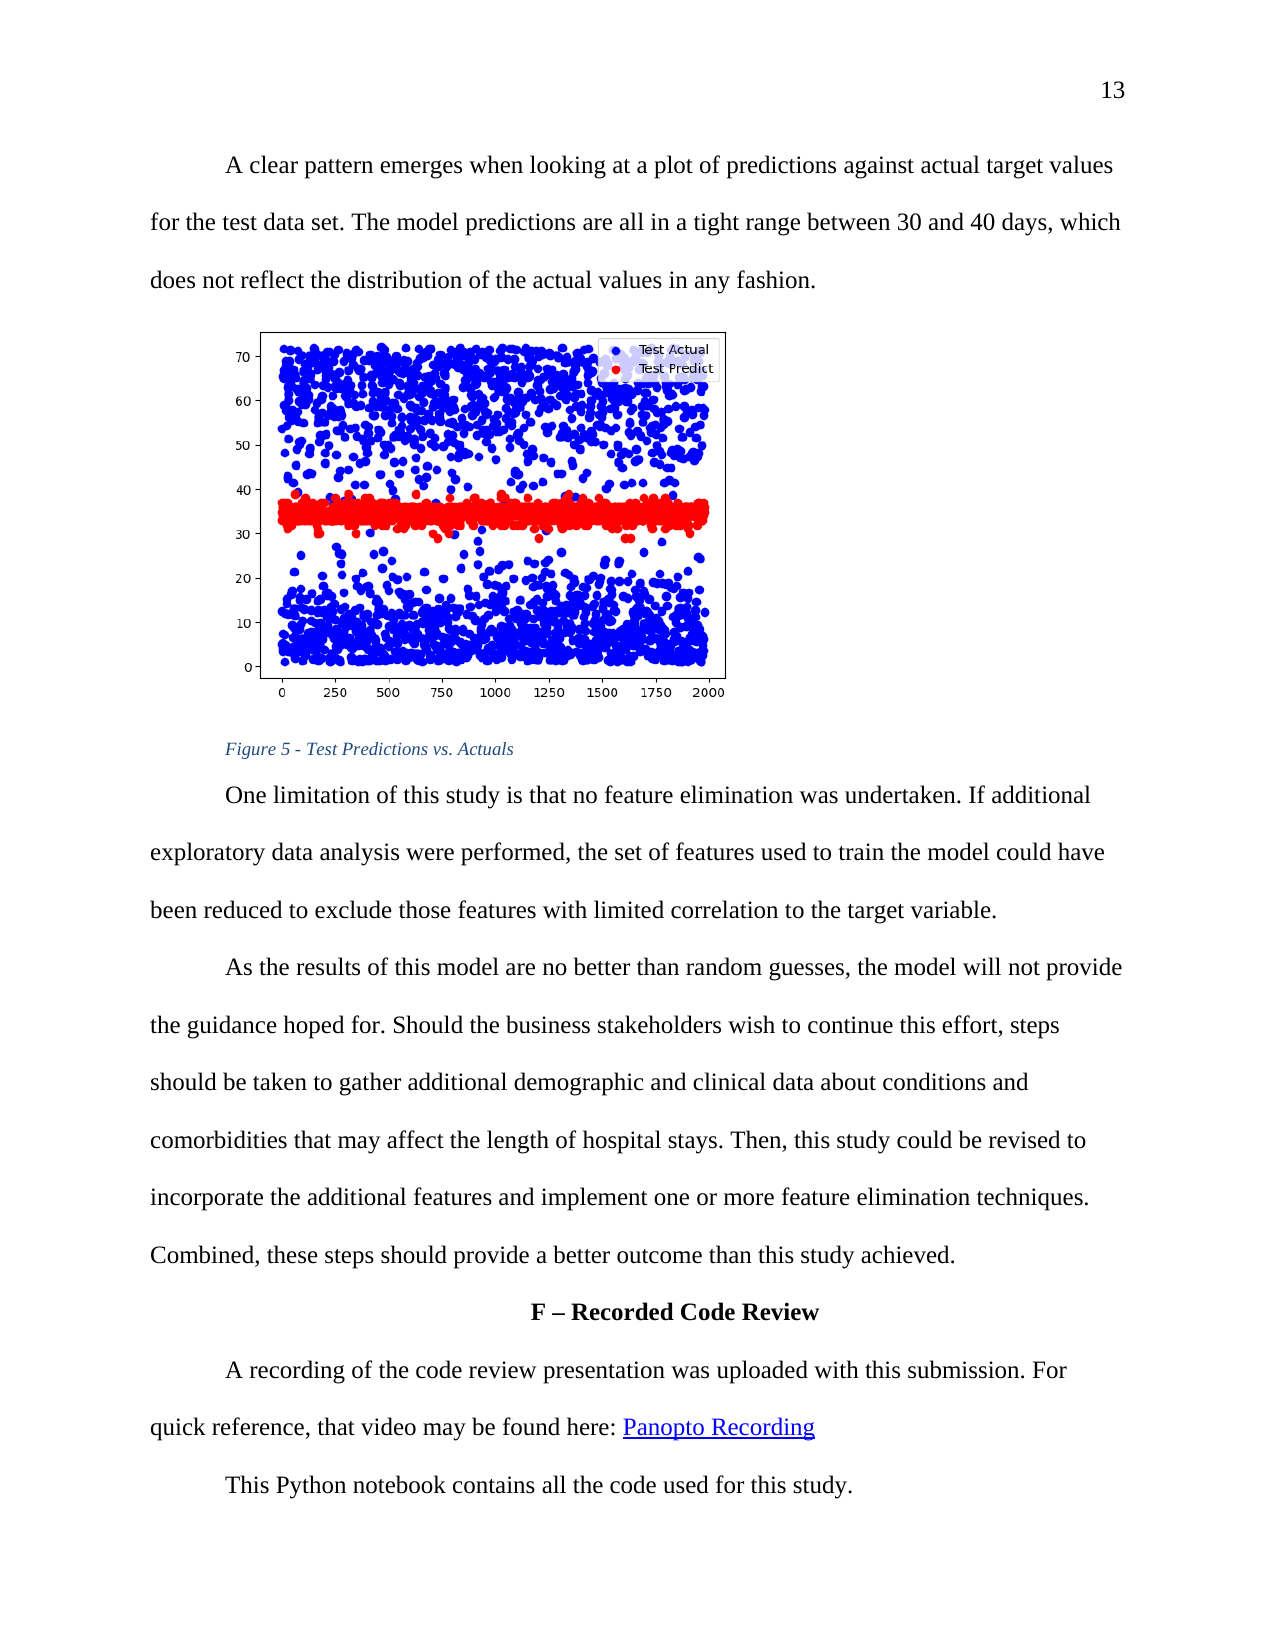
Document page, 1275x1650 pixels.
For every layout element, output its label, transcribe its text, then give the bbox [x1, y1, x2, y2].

text This Python notebook contains all the code used for this study. [150, 1470, 1125, 1499]
picture [225, 322, 733, 709]
text As the results of this model are no better than random guesses, the model will not provide the guidance hoped for. Should the business stakeholders wish to continue this effort, steps should be taken to gather additional demographic and clinical data about conditions and comorbidities that may affect the length of hospital stays. Then, this study could be revised to incorporate the additional features and implement one or more feature elimination techniques. Combined, these steps should provide a better outcome than this study achieved. [150, 952, 1125, 1269]
text One limitation of this study is that no feature elimination was undertaken. If additional exploratory data analysis were performed, the set of features used to train the model could have been reduced to exclude those features with limited correlation to the target variable. [150, 780, 1125, 924]
text A clear pattern emerges when looking at a plot of predictions against actual target values for the test data set. The model predictions are all in a tight range between 30 and 40 days, which does not reflect the distribution of the actual values in any fashion. [150, 150, 1125, 294]
subtitle F – Recorded Code Review [150, 1297, 1125, 1326]
text A recording of the code review presentation was uploaded with this submission. For quick reference, that video may be found here: Panopto Recording [150, 1355, 1125, 1441]
